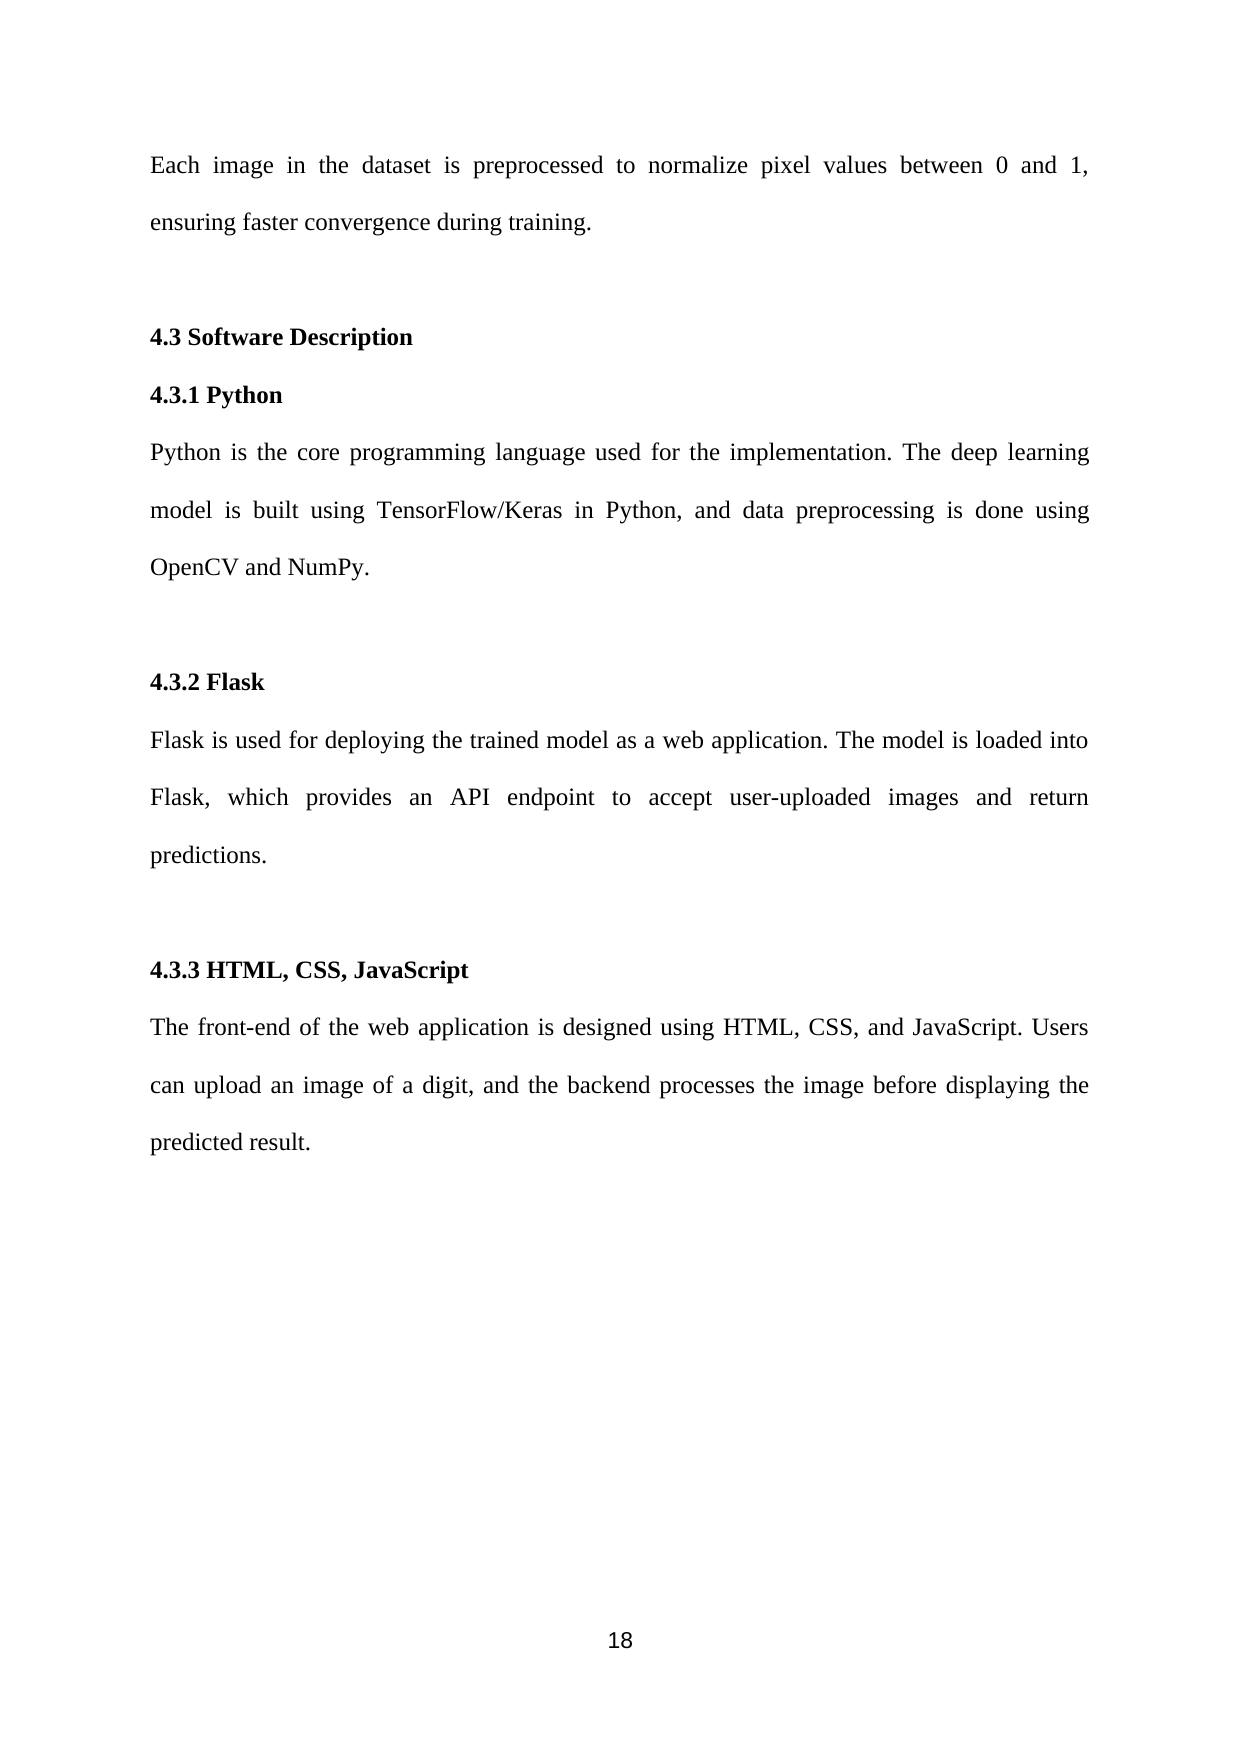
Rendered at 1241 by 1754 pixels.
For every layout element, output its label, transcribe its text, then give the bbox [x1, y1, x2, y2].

text Python is the core programming language used for the implementation. The deep learning model is built using TensorFlow/Keras in Python, and data preprocessing is done using OpenCV and NumPy. [150, 437, 1090, 581]
text 4.3 Software Description [150, 322, 1090, 351]
text Each image in the dataset is preprocessed to normalize pixel values between 0 and 1, ensuring faster convergence during training. [150, 150, 1090, 236]
text The front-end of the web application is designed using HTML, CSS, and JavaScript. Users can upload an image of a digit, and the backend processes the image before displaying the predicted result. [150, 1012, 1090, 1156]
text 4.3.1 Python [150, 380, 1090, 409]
text Flask is used for deploying the trained model as a web application. The model is loaded into Flask, which provides an API endpoint to accept user-uploaded images and return predictions. [150, 725, 1090, 869]
text 4.3.2 Flask [150, 667, 1090, 696]
text 4.3.3 HTML, CSS, JavaScript [150, 955, 1090, 984]
